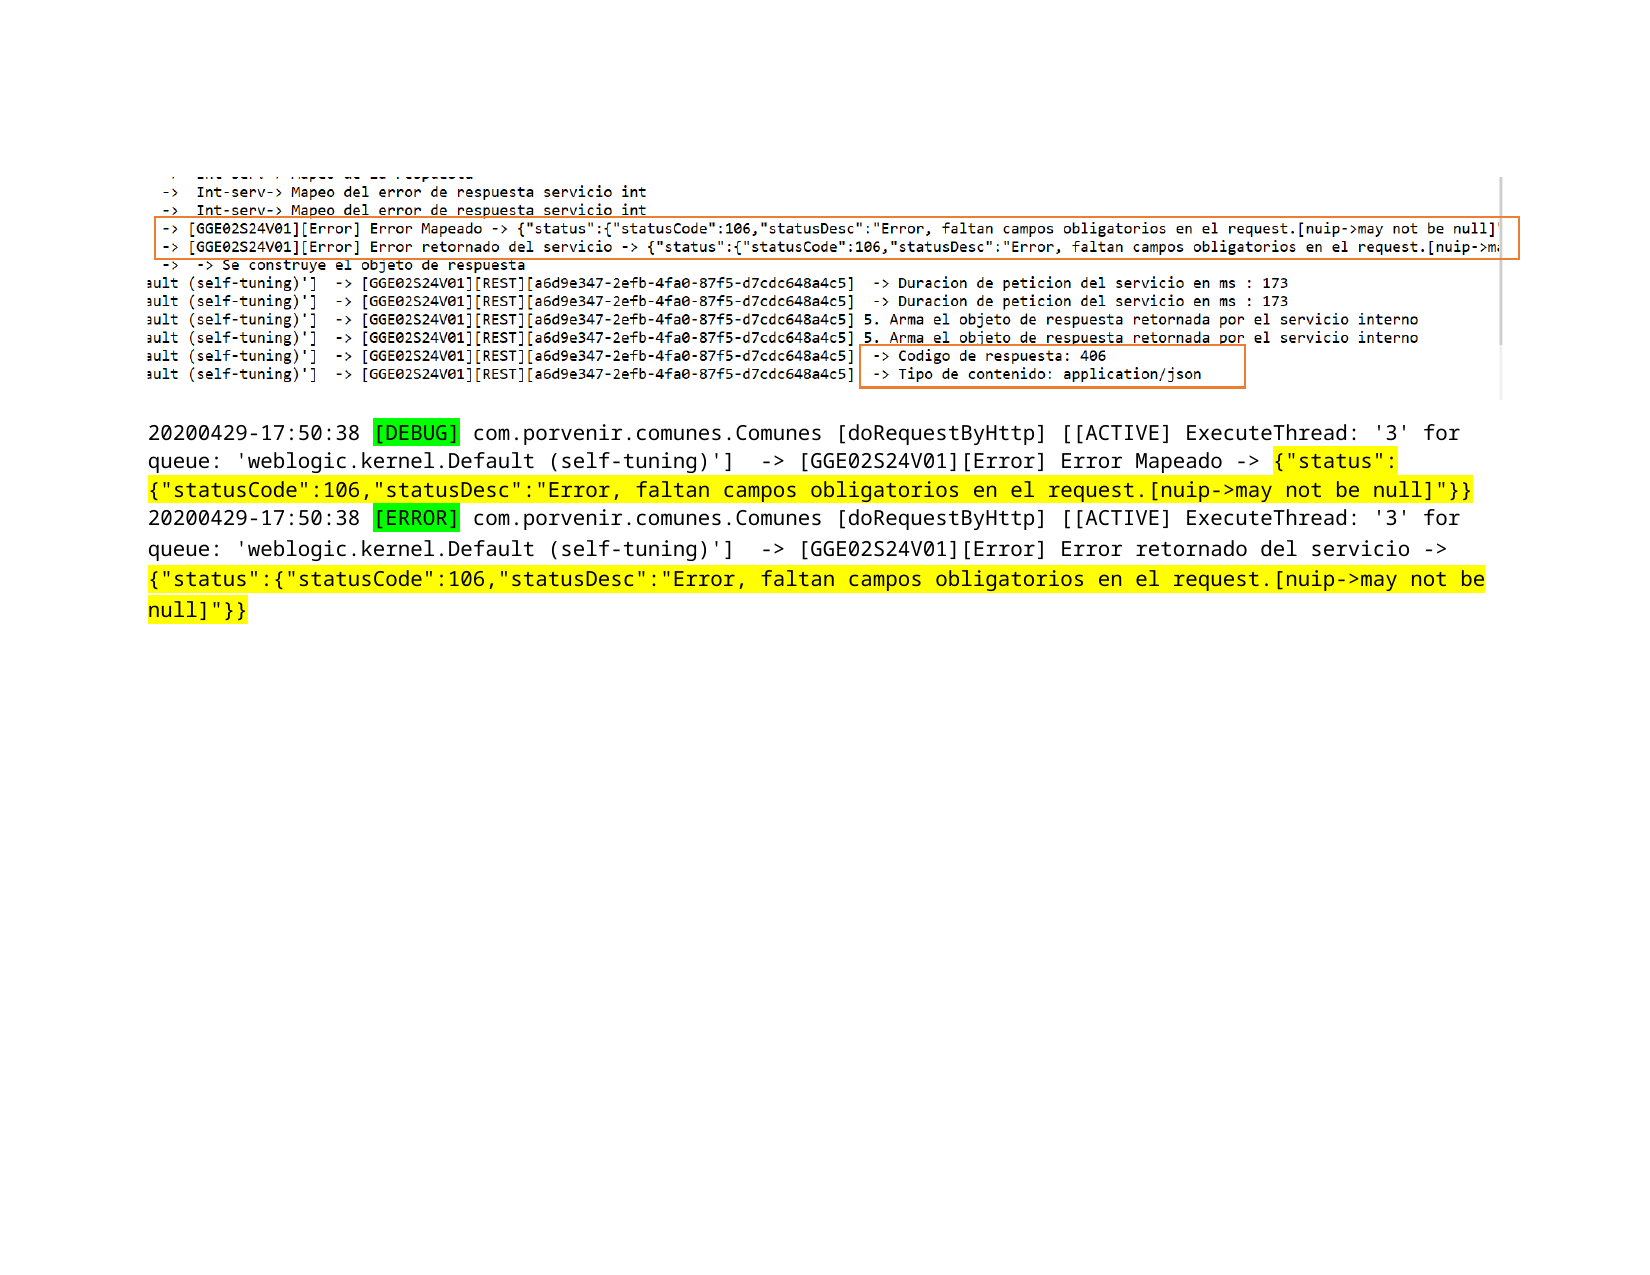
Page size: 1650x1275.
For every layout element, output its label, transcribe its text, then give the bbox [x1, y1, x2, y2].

picture [147, 177, 1503, 400]
picture [156, 218, 1503, 258]
text 20200429-17:50:38 [DEBUG] com.porvenir.comunes.Comunes [doRequestByHttp] [[ACTIVE] ExecuteThread: '3' for queue: 'weblogic.kernel.Default (self-tuning)'] -> [GGE02S24V01][Error] Error Mapeado -> {"status":{"statusCode":106,"statusDesc":"Error, faltan campos obligatorios en el request.[nuip->may not be null]"}} [148, 418, 1502, 503]
text 20200429-17:50:38 [ERROR] com.porvenir.comunes.Comunes [doRequestByHttp] [[ACTIVE] ExecuteThread: '3' for queue: 'weblogic.kernel.Default (self-tuning)'] -> [GGE02S24V01][Error] Error retornado del servicio -> {"status":{"statusCode":106,"statusDesc":"Error, faltan campos obligatorios en el request.[nuip->may not be null]"}} [148, 503, 1502, 624]
